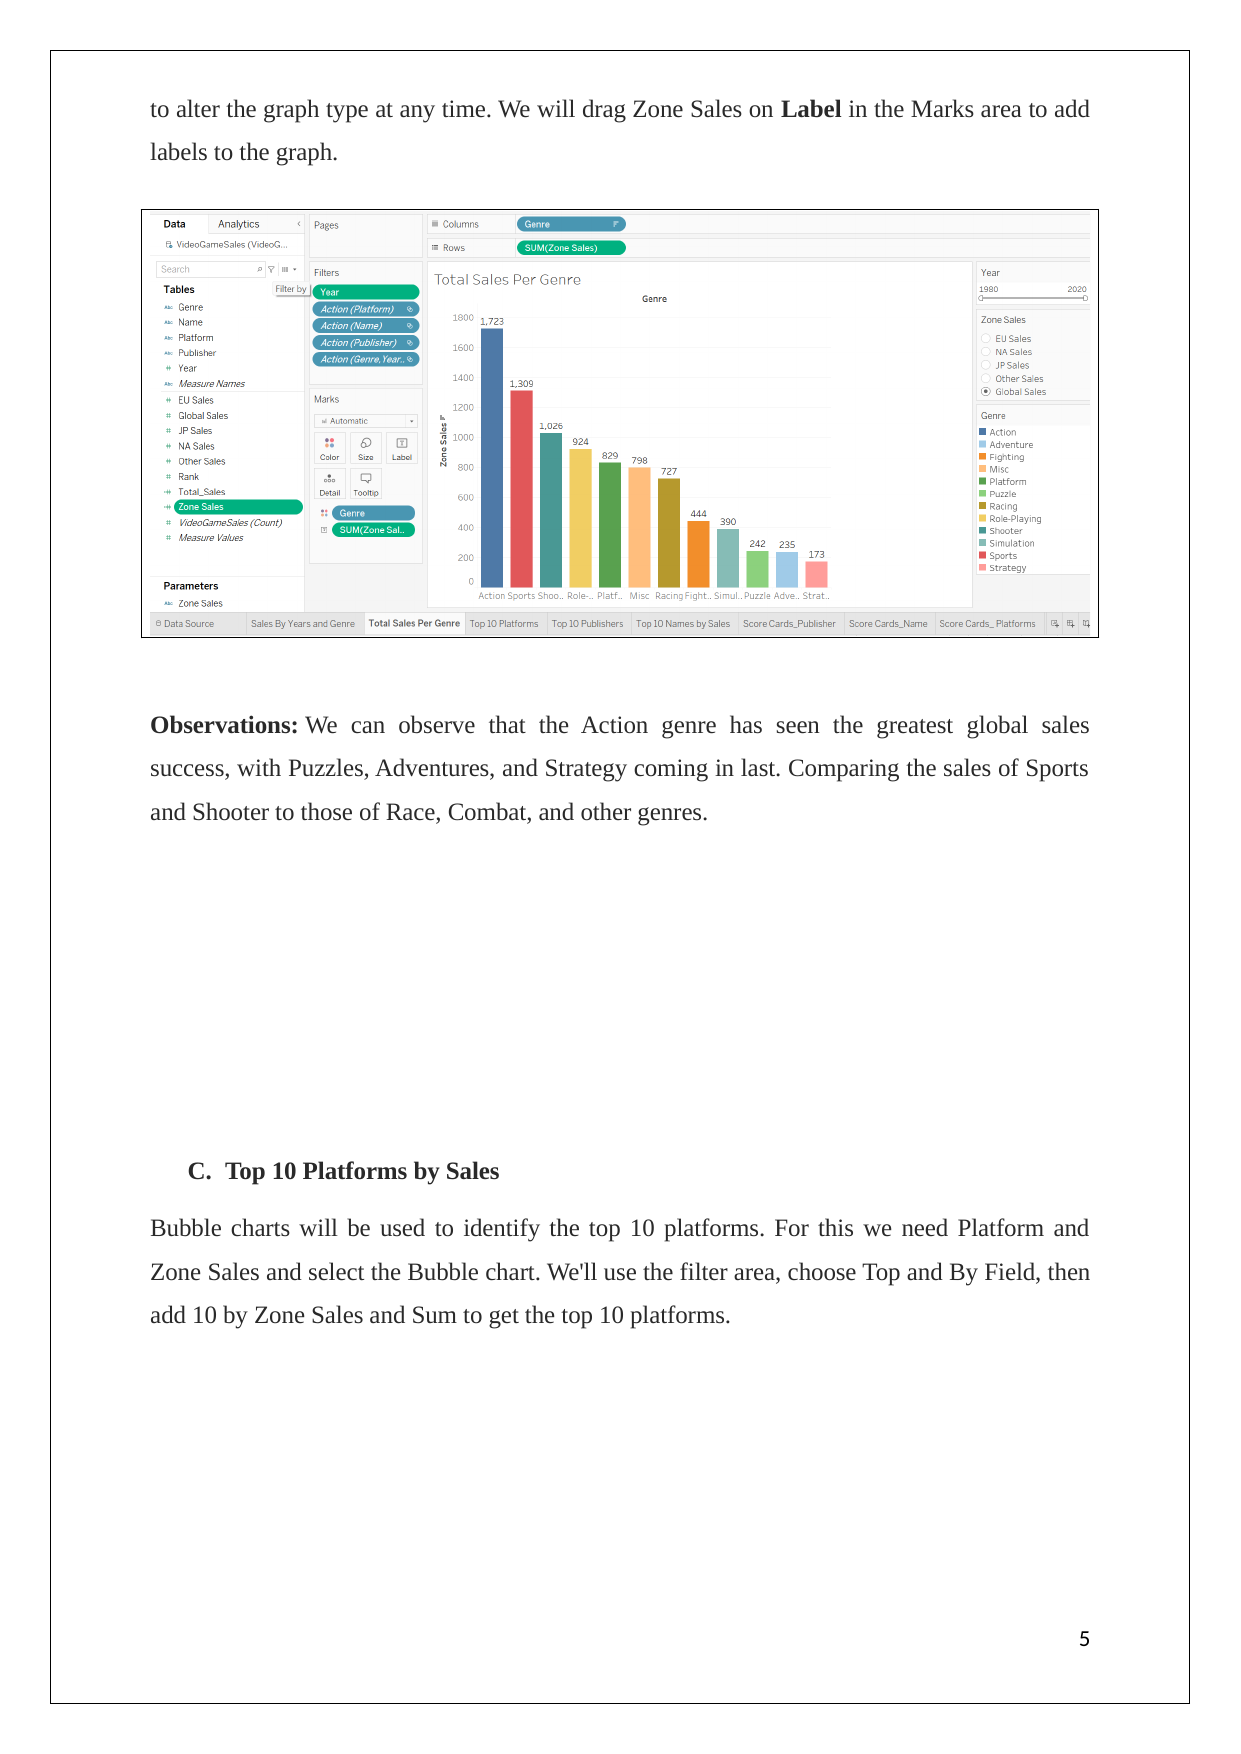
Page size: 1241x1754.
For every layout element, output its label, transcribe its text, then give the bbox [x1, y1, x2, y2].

text Observations: We can observe that the Action genre has seen the greatest global sales success, with Puzzles, Adventures, and Strategy coming in last. Comparing the sales of Sports and Shooter to those of Race, Combat, and other genres. [150, 710, 1090, 825]
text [150, 94, 1090, 166]
text Bubble charts will be used to identify the top 10 platforms. For this we need Platform and Zone Sales and select the Bubble chart. We'll use the filter area, choose Top and By Field, then add 10 by Zone Sales and Sum to get the top 10 platforms. [150, 1213, 1090, 1328]
list Top 10 Platforms by Sales [187, 1156, 1090, 1185]
picture [150, 211, 1091, 636]
